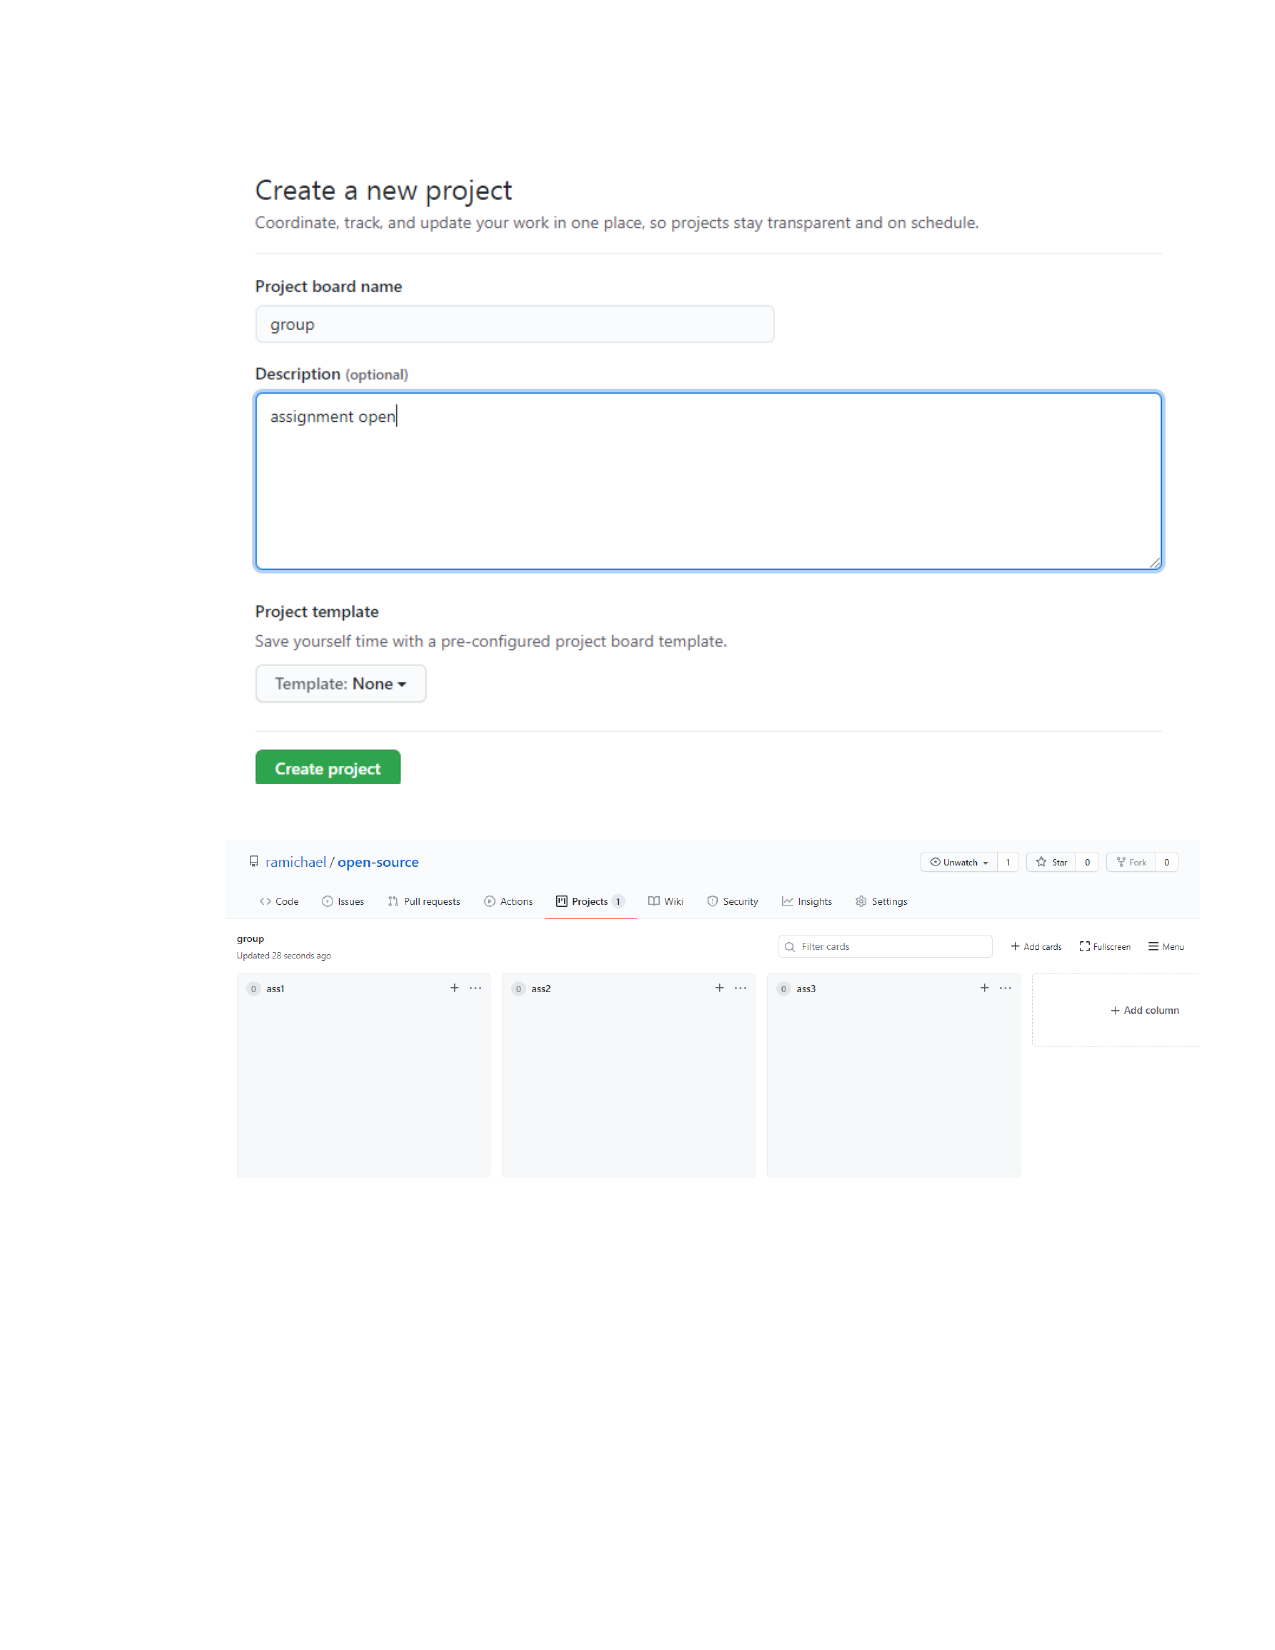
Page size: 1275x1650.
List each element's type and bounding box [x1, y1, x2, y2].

picture [225, 840, 1200, 1183]
picture [225, 150, 1200, 784]
